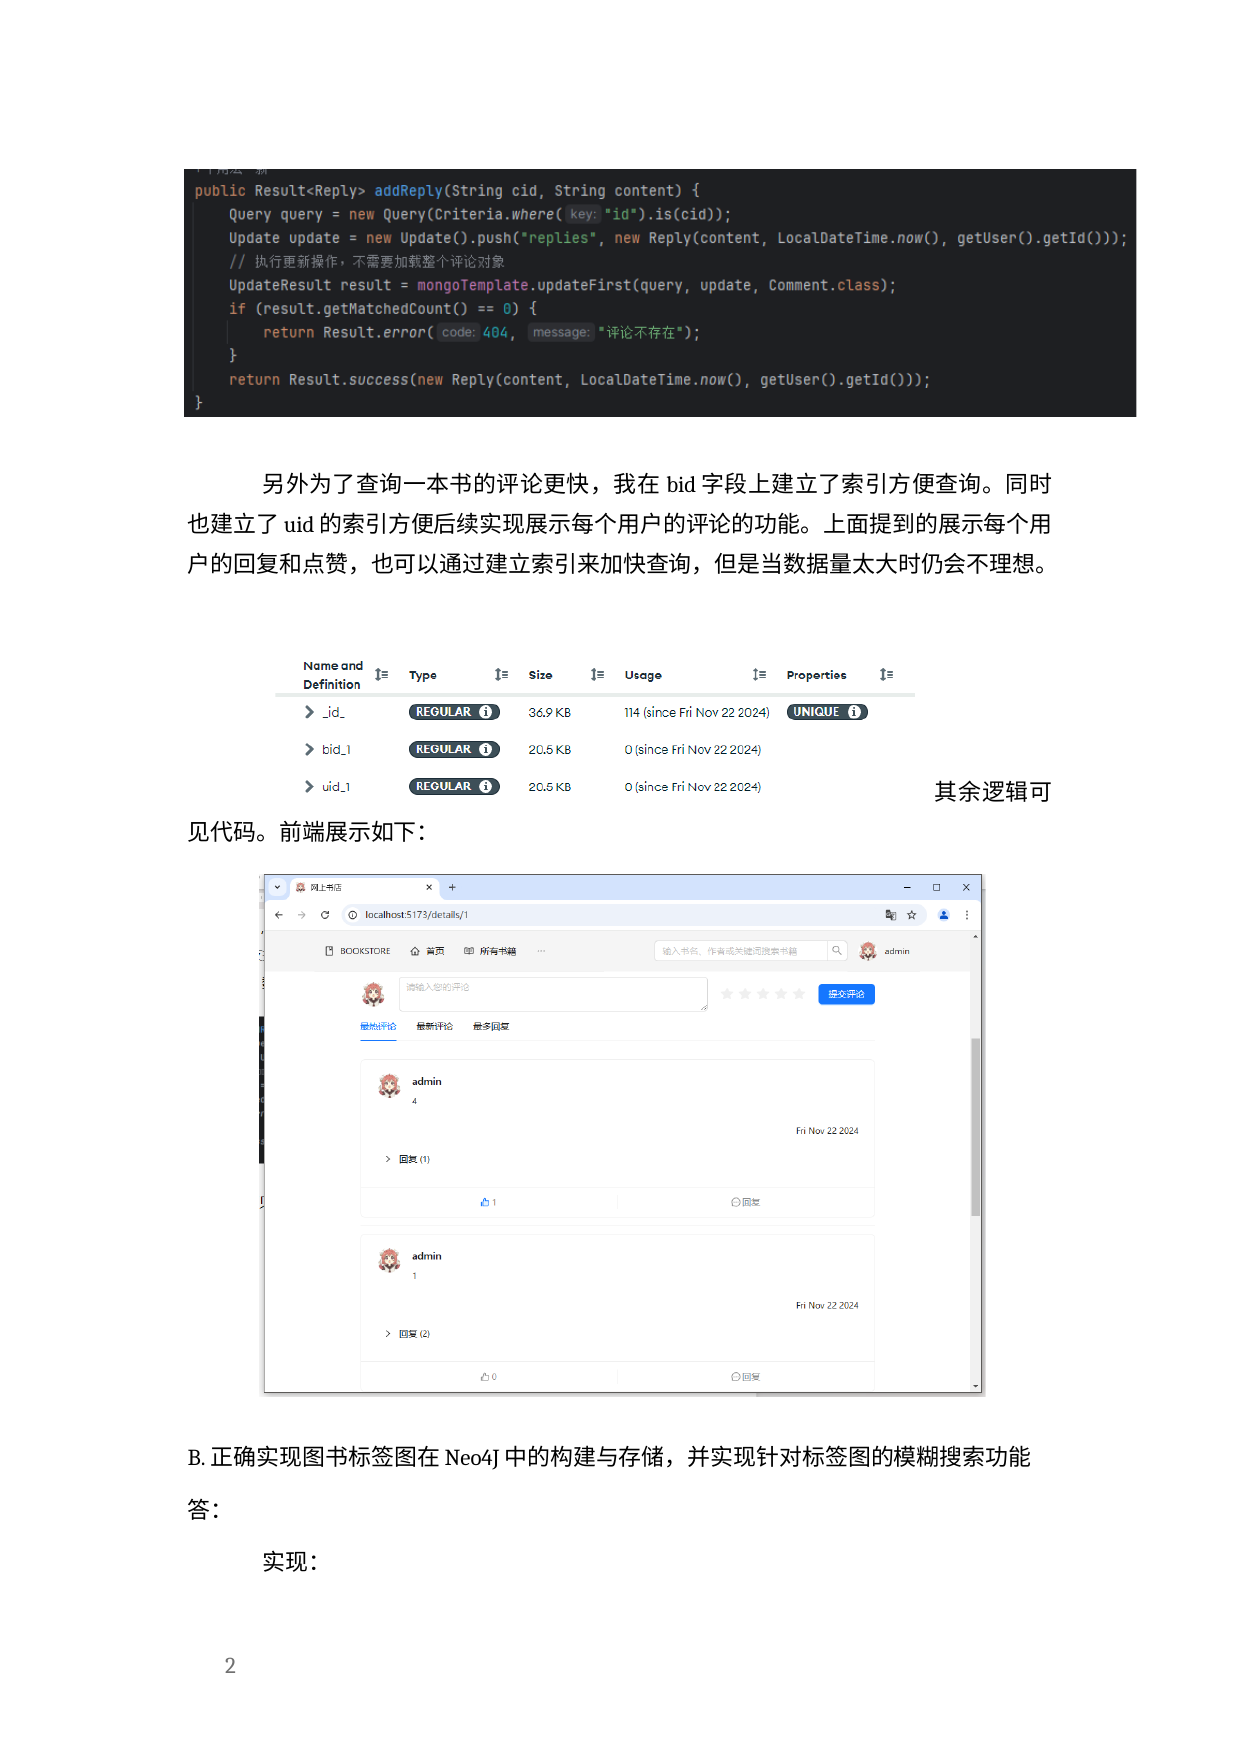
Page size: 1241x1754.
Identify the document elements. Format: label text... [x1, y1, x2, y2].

list 正确实现图书标签图在Neo4J中的构建与存储，并实现针对标签图的模糊搜索功能 [187, 1439, 1053, 1472]
picture [184, 169, 1137, 417]
picture [259, 874, 986, 1397]
list 实现： [187, 1544, 1053, 1577]
list 答： [187, 1491, 1053, 1525]
list 其余逻辑可见代码。前端展示如下： [187, 774, 1053, 847]
picture [275, 650, 915, 814]
list 另外为了查询一本书的评论更快，我在bid字段上建立了索引方便查询。同时也建立了uid的索引方便后续实现展示每个用户的评论的功能。上面提到的展示每个用户的回复和点赞，也可以通过建立索引来加快查询，但是当数据量太大时仍会不理想。 [187, 466, 1053, 579]
